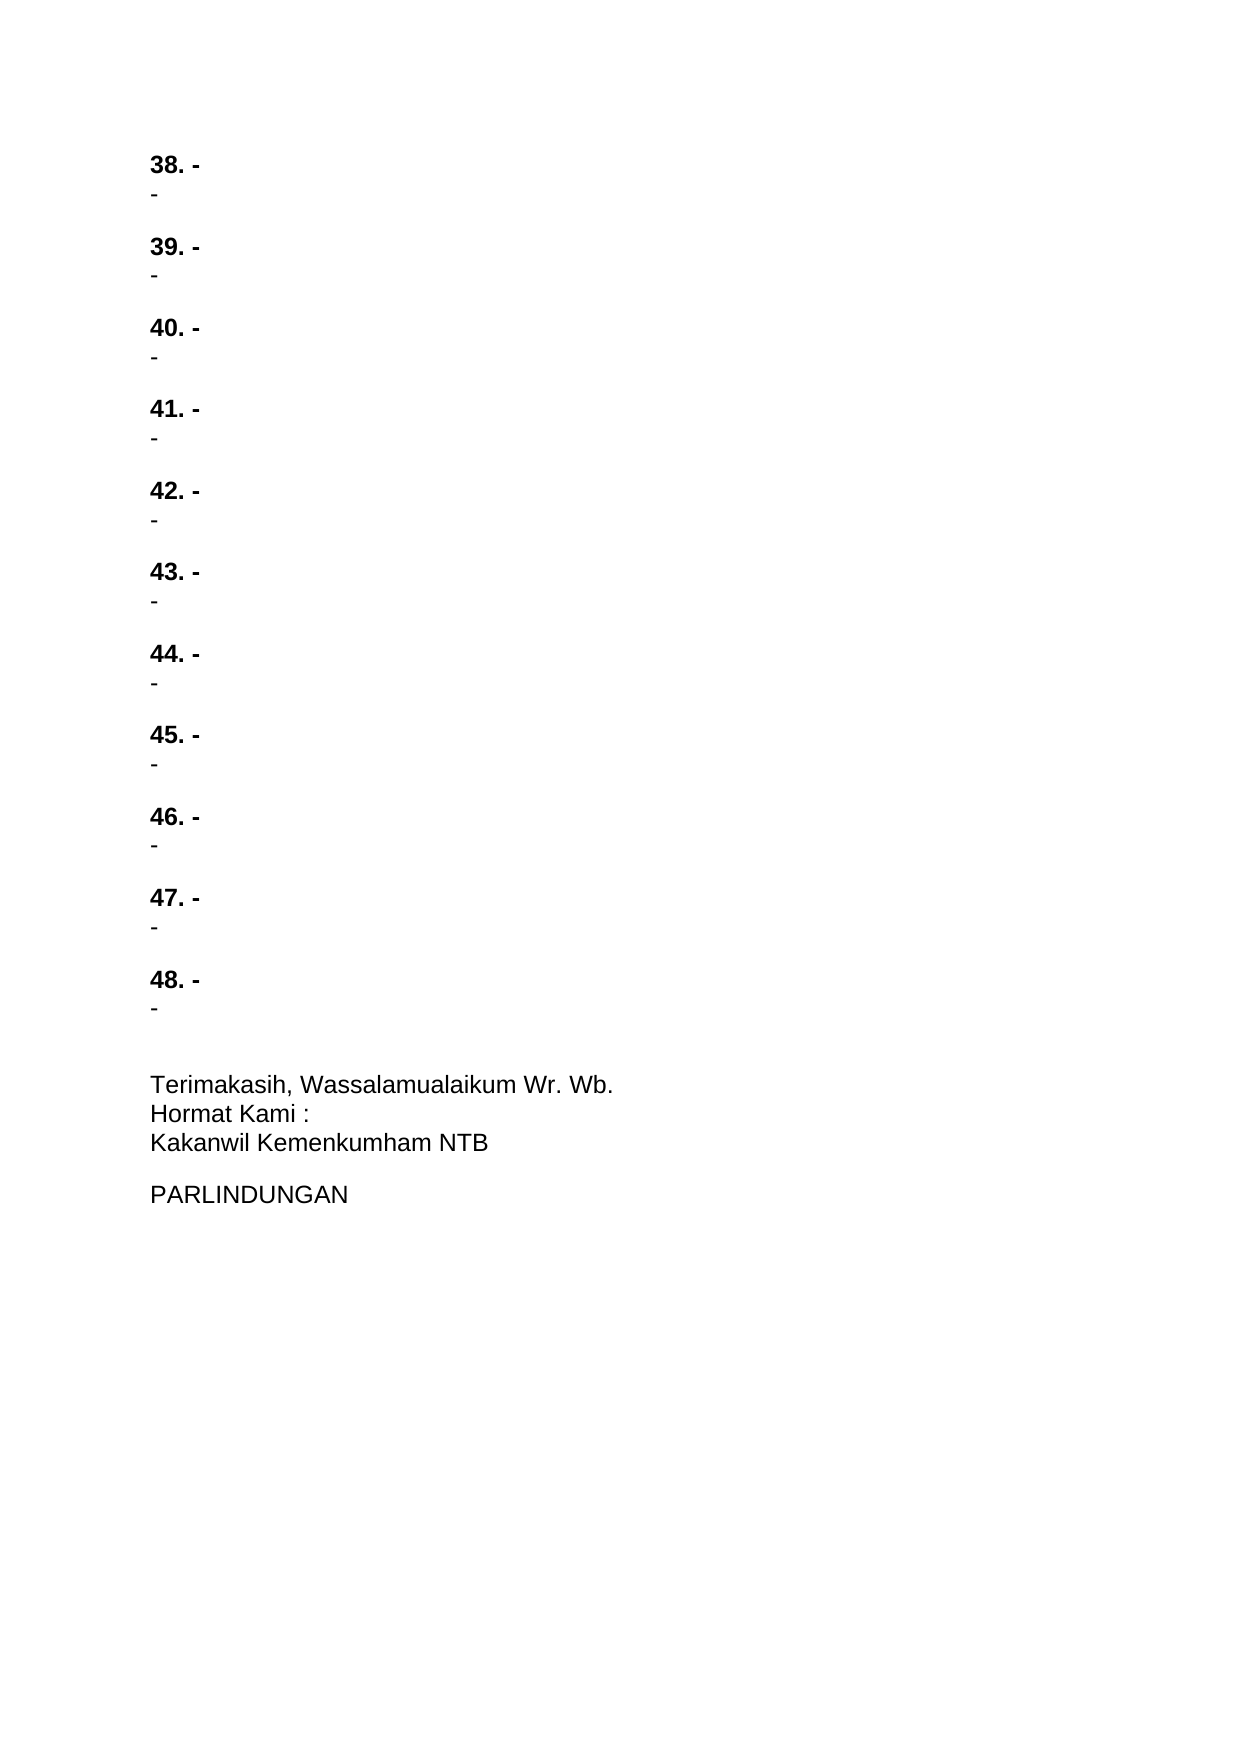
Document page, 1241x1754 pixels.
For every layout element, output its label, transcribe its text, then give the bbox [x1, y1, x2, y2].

text - [150, 504, 1090, 533]
text Hormat Kami : [150, 1099, 1090, 1127]
text - [150, 667, 1090, 696]
text - [150, 830, 1090, 859]
text 43. - [150, 557, 1090, 586]
text 40. - [150, 313, 1090, 342]
text - [150, 342, 1090, 370]
text - [150, 912, 1090, 941]
text 46. - [150, 802, 1090, 830]
text 39. - [150, 231, 1090, 260]
text 41. - [150, 394, 1090, 423]
text - [150, 586, 1090, 615]
text 45. - [150, 720, 1090, 749]
text 38. - [150, 150, 1090, 179]
text Kakanwil Kemenkumham NTB [150, 1127, 1090, 1156]
text Terimakasih, Wassalamualaikum Wr. Wb. [150, 1070, 1090, 1099]
text 47. - [150, 883, 1090, 912]
text - [150, 260, 1090, 289]
text - [150, 749, 1090, 778]
text - [150, 423, 1090, 452]
text - [150, 993, 1090, 1022]
text - [150, 179, 1090, 207]
text PARLINDUNGAN [150, 1180, 1090, 1209]
text 44. - [150, 639, 1090, 667]
text 48. - [150, 964, 1090, 993]
text 42. - [150, 476, 1090, 504]
